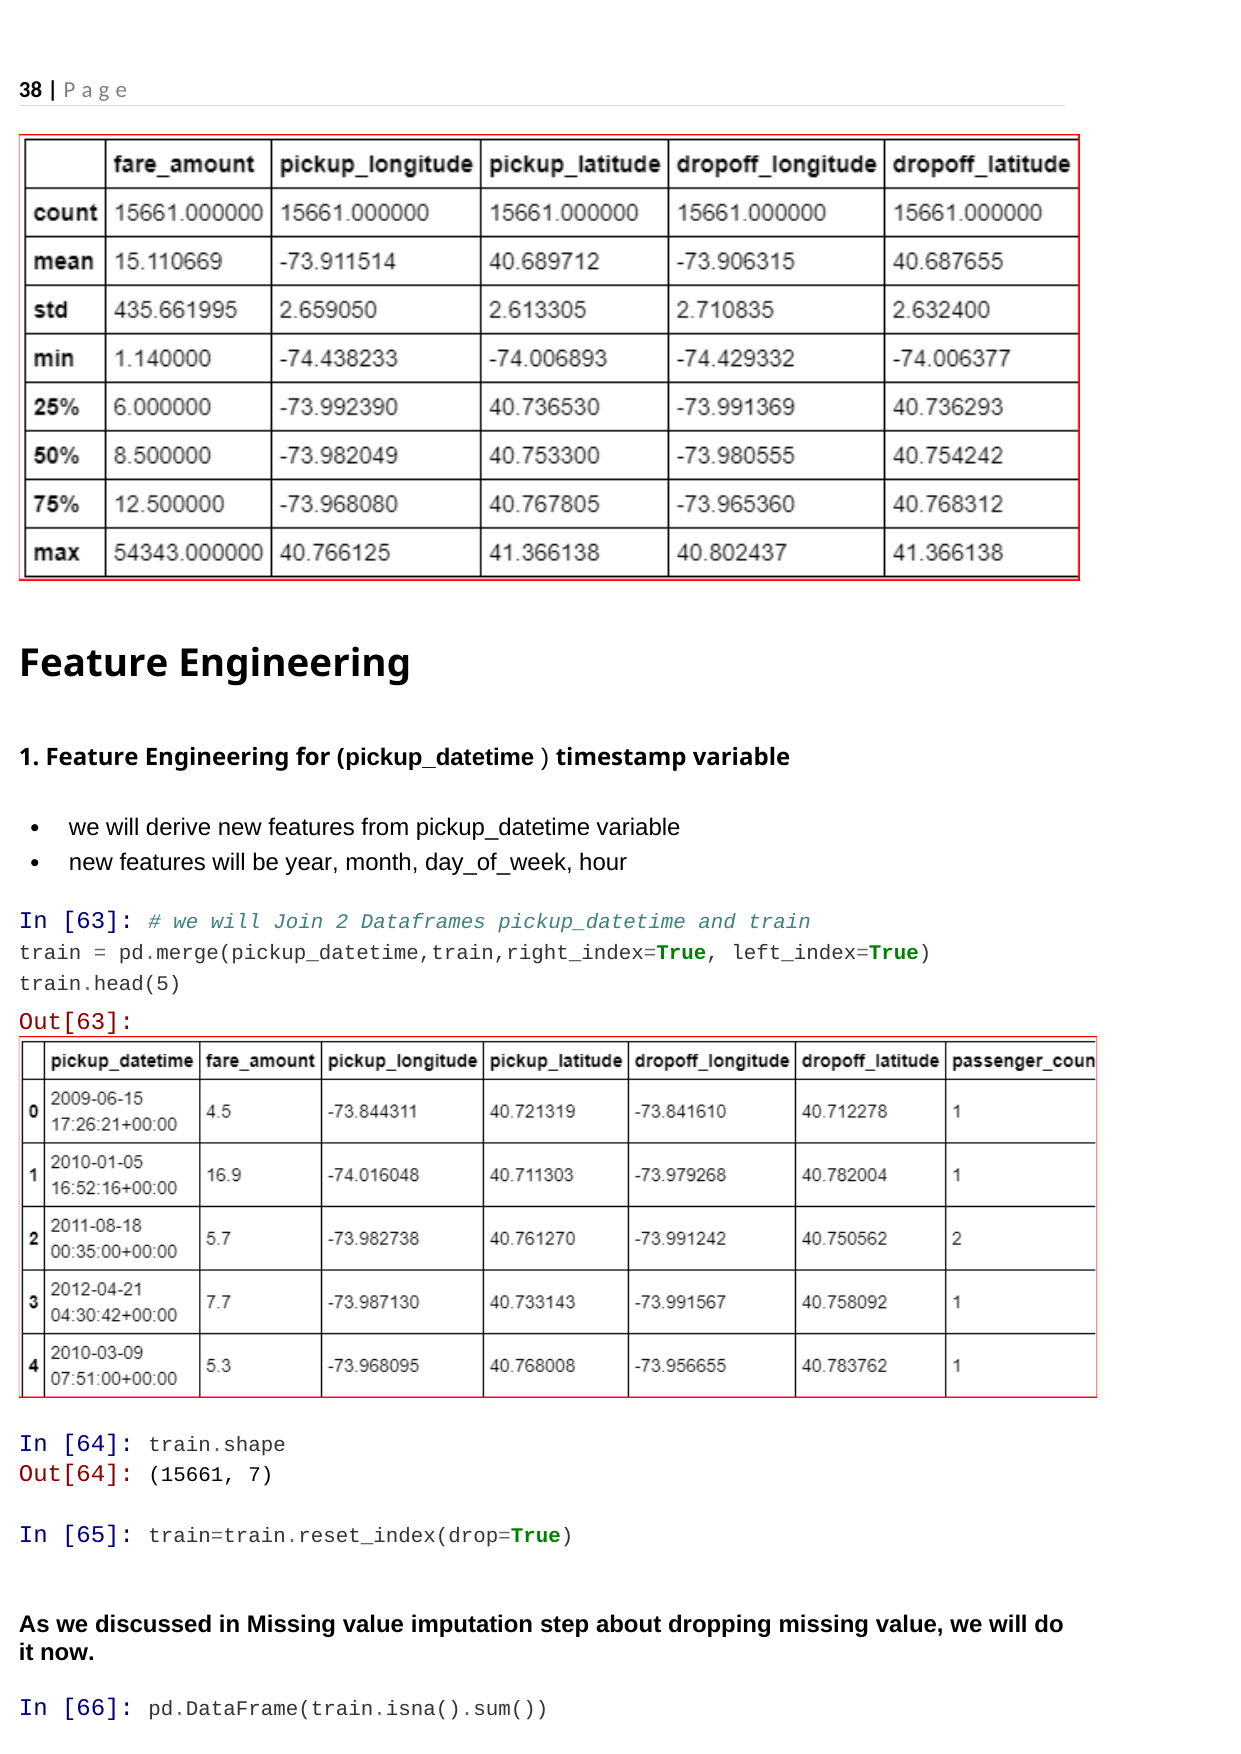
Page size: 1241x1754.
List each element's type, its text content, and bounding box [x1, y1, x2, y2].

text In [66]: pd.DataFrame(train.isna().sum()) [19, 1693, 1065, 1723]
text train = pd.merge(pickup_datetime,train,right_index=True, left_index=True) [19, 936, 1065, 966]
text As we discussed in Missing value imputation step about dropping missing value, we will do it now. [19, 1610, 1065, 1665]
text train.head(5) [19, 966, 1065, 996]
text Out[63]: [19, 1006, 1065, 1036]
text Feature Engineering [19, 635, 1065, 688]
list new features will be year, month, day_of_week, hour [31, 840, 1015, 875]
picture [18, 1036, 1098, 1398]
text In [64]: train.shape [19, 1428, 1065, 1458]
text In [63]: # we will Join 2 Dataframes pickup_datetime and train [19, 905, 1065, 936]
text Out[64]: (15661, 7) [19, 1458, 1065, 1488]
text In [65]: train=train.reset_index(drop=True) [19, 1519, 1065, 1549]
list we will derive new features from pickup_datetime variable [31, 805, 1015, 840]
text 1. Feature Engineering for (pickup_datetime ) timestamp variable [19, 740, 1065, 773]
picture [18, 134, 1080, 581]
